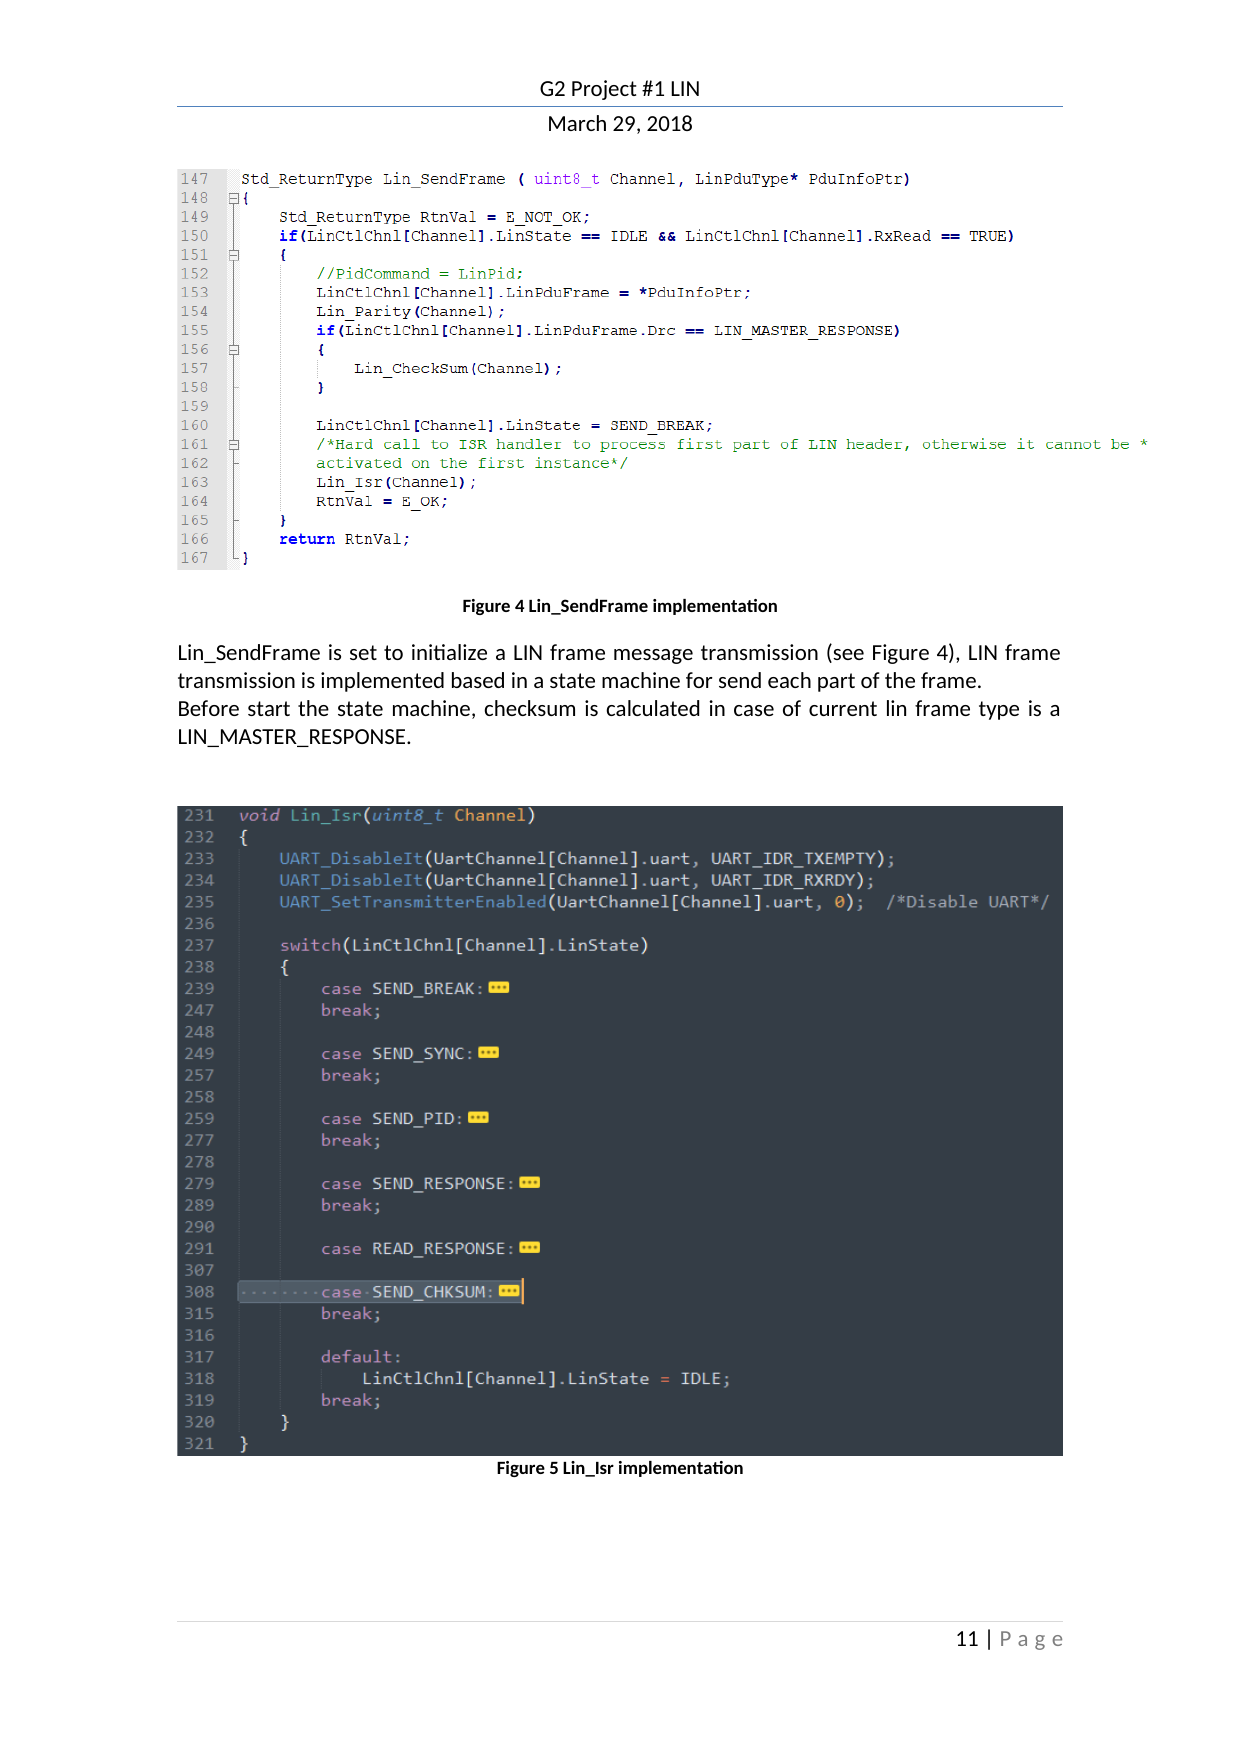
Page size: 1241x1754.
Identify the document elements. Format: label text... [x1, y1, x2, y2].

text Figure 4 Lin_SendFrame implementation [177, 594, 1063, 617]
text Figure 5 Lin_Isr implementation [177, 1456, 1063, 1479]
text Before start the state machine, checksum is calculated in case of current lin frame type is a LIN_MASTER_RESPONSE. [177, 694, 1063, 750]
picture [177, 169, 1153, 570]
picture [177, 806, 1063, 1456]
text Lin_SendFrame is set to initialize a LIN frame message transmission (see Figure 4), LIN frame transmission is implemented based in a state machine for send each part of the frame. [177, 638, 1063, 694]
